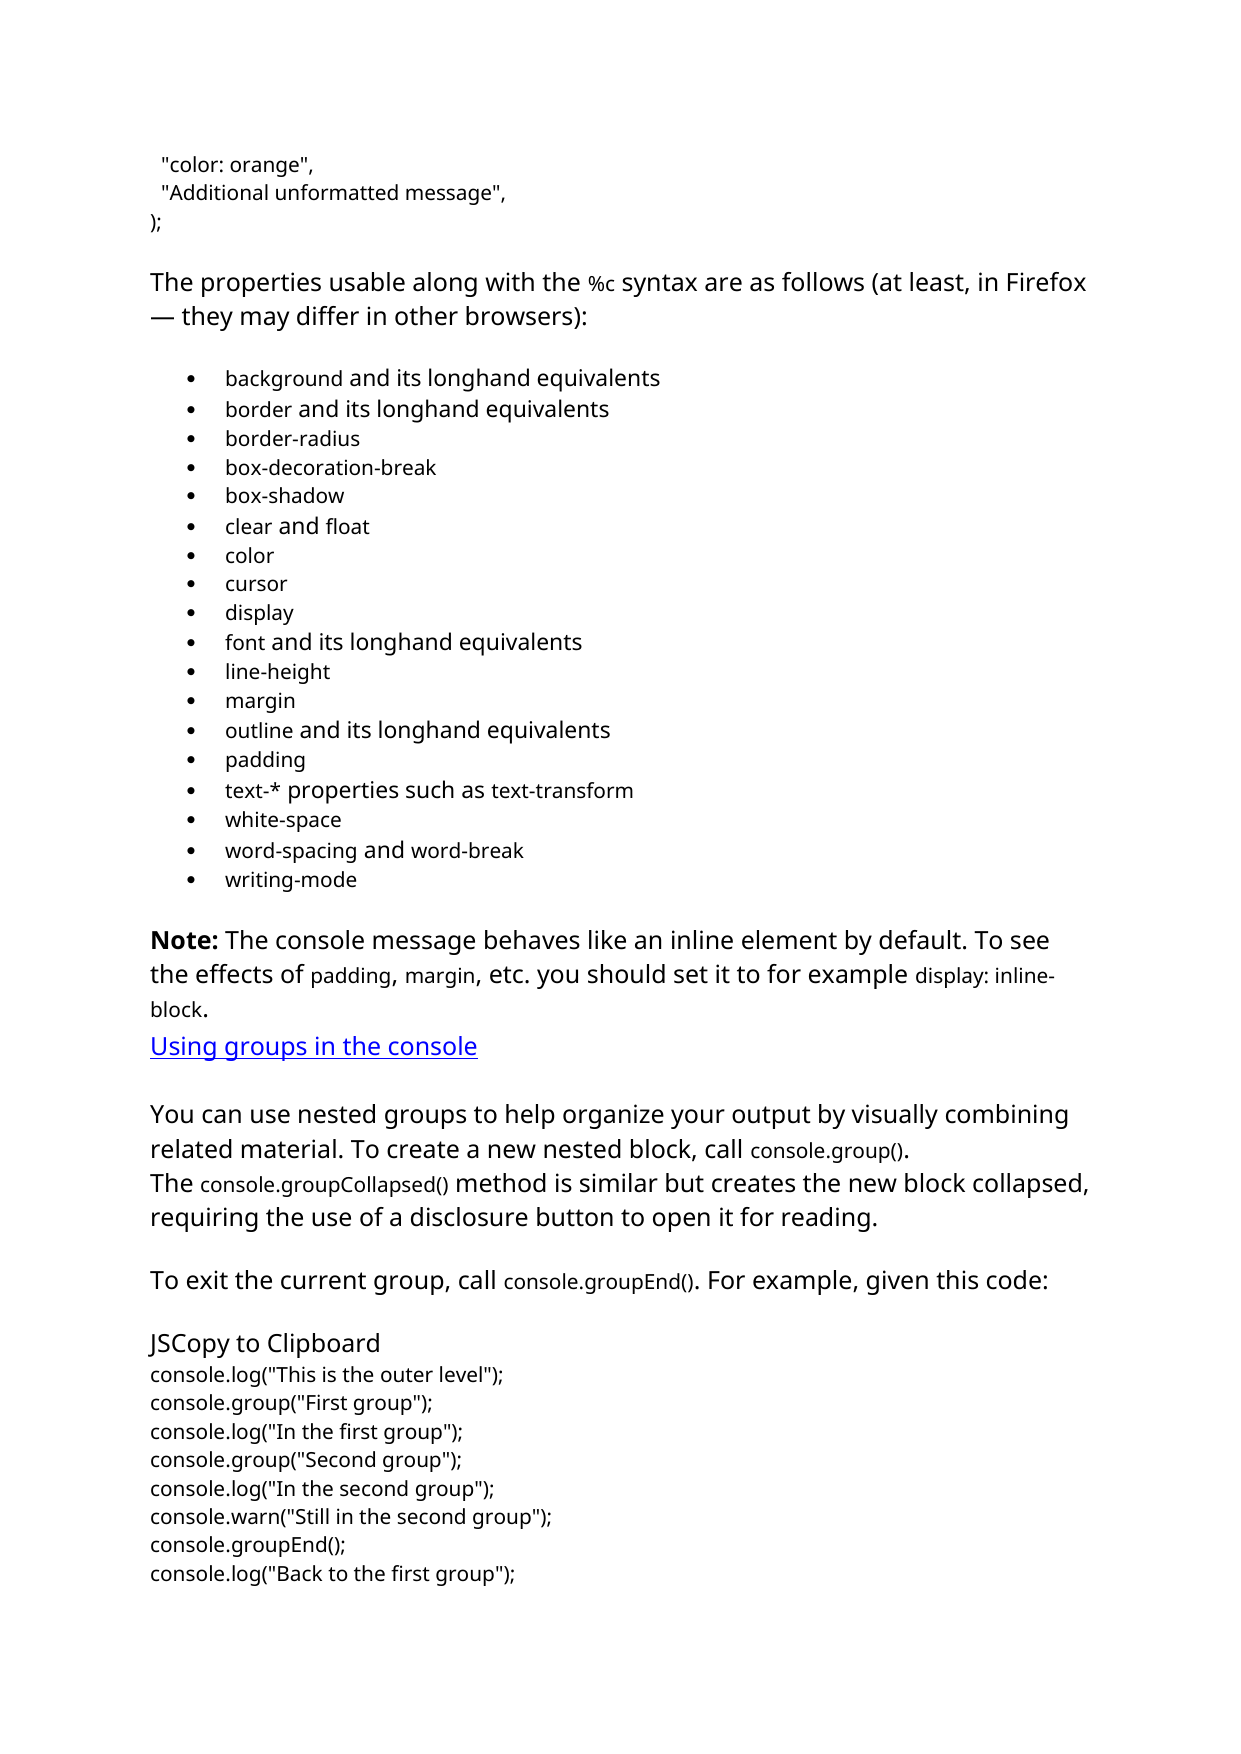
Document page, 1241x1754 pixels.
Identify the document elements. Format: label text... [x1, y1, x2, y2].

list writing-mode [187, 865, 1090, 893]
list clear and float [187, 509, 1090, 541]
text console.log("Back to the first group"); [150, 1559, 1090, 1587]
text JSCopy to Clipboard [150, 1326, 1090, 1360]
list box-decoration-break [187, 453, 1090, 481]
text console.log("In the first group"); [150, 1417, 1090, 1445]
list margin [187, 686, 1090, 714]
list font and its longhand equivalents [187, 626, 1090, 657]
text To exit the current group, call console.groupEnd(). For example, given this code: [150, 1263, 1090, 1297]
text console.groupEnd(); [150, 1531, 1090, 1559]
text ); [150, 207, 1090, 235]
list word-spacing and word-break [187, 834, 1090, 865]
list box-shadow [187, 481, 1090, 509]
text console.log("This is the outer level"); [150, 1360, 1090, 1388]
text "color: orange", [150, 150, 1090, 178]
list cursor [187, 569, 1090, 598]
list border and its longhand equivalents [187, 393, 1090, 424]
text console.log("In the second group"); [150, 1474, 1090, 1502]
list background and its longhand equivalents [187, 362, 1090, 393]
text The properties usable along with the %c syntax are as follows (at least, in Firefox — they may differ in other browsers): [150, 264, 1090, 333]
list border-radius [187, 424, 1090, 453]
text console.group("Second group"); [150, 1445, 1090, 1474]
list line-height [187, 657, 1090, 686]
text "Additional unformatted message", [150, 178, 1090, 207]
subtitle Using groups in the console [150, 1029, 1090, 1063]
list white-space [187, 805, 1090, 834]
text console.group("First group"); [150, 1388, 1090, 1417]
list text-* properties such as text-transform [187, 774, 1090, 805]
text Note: The console message behaves like an inline element by default. To see the effects of padding, margin, etc. you should set it to for example display: inline-block. [150, 922, 1090, 1025]
text You can use nested groups to help organize your output by visually combining related material. To create a new nested block, call console.group(). The console.groupCollapsed() method is similar but creates the new block collapsed, requiring the use of a disclosure button to open it for reading. [150, 1097, 1090, 1233]
list display [187, 598, 1090, 626]
list padding [187, 746, 1090, 774]
list outline and its longhand equivalents [187, 714, 1090, 746]
list color [187, 541, 1090, 569]
text console.warn("Still in the second group"); [150, 1502, 1090, 1531]
